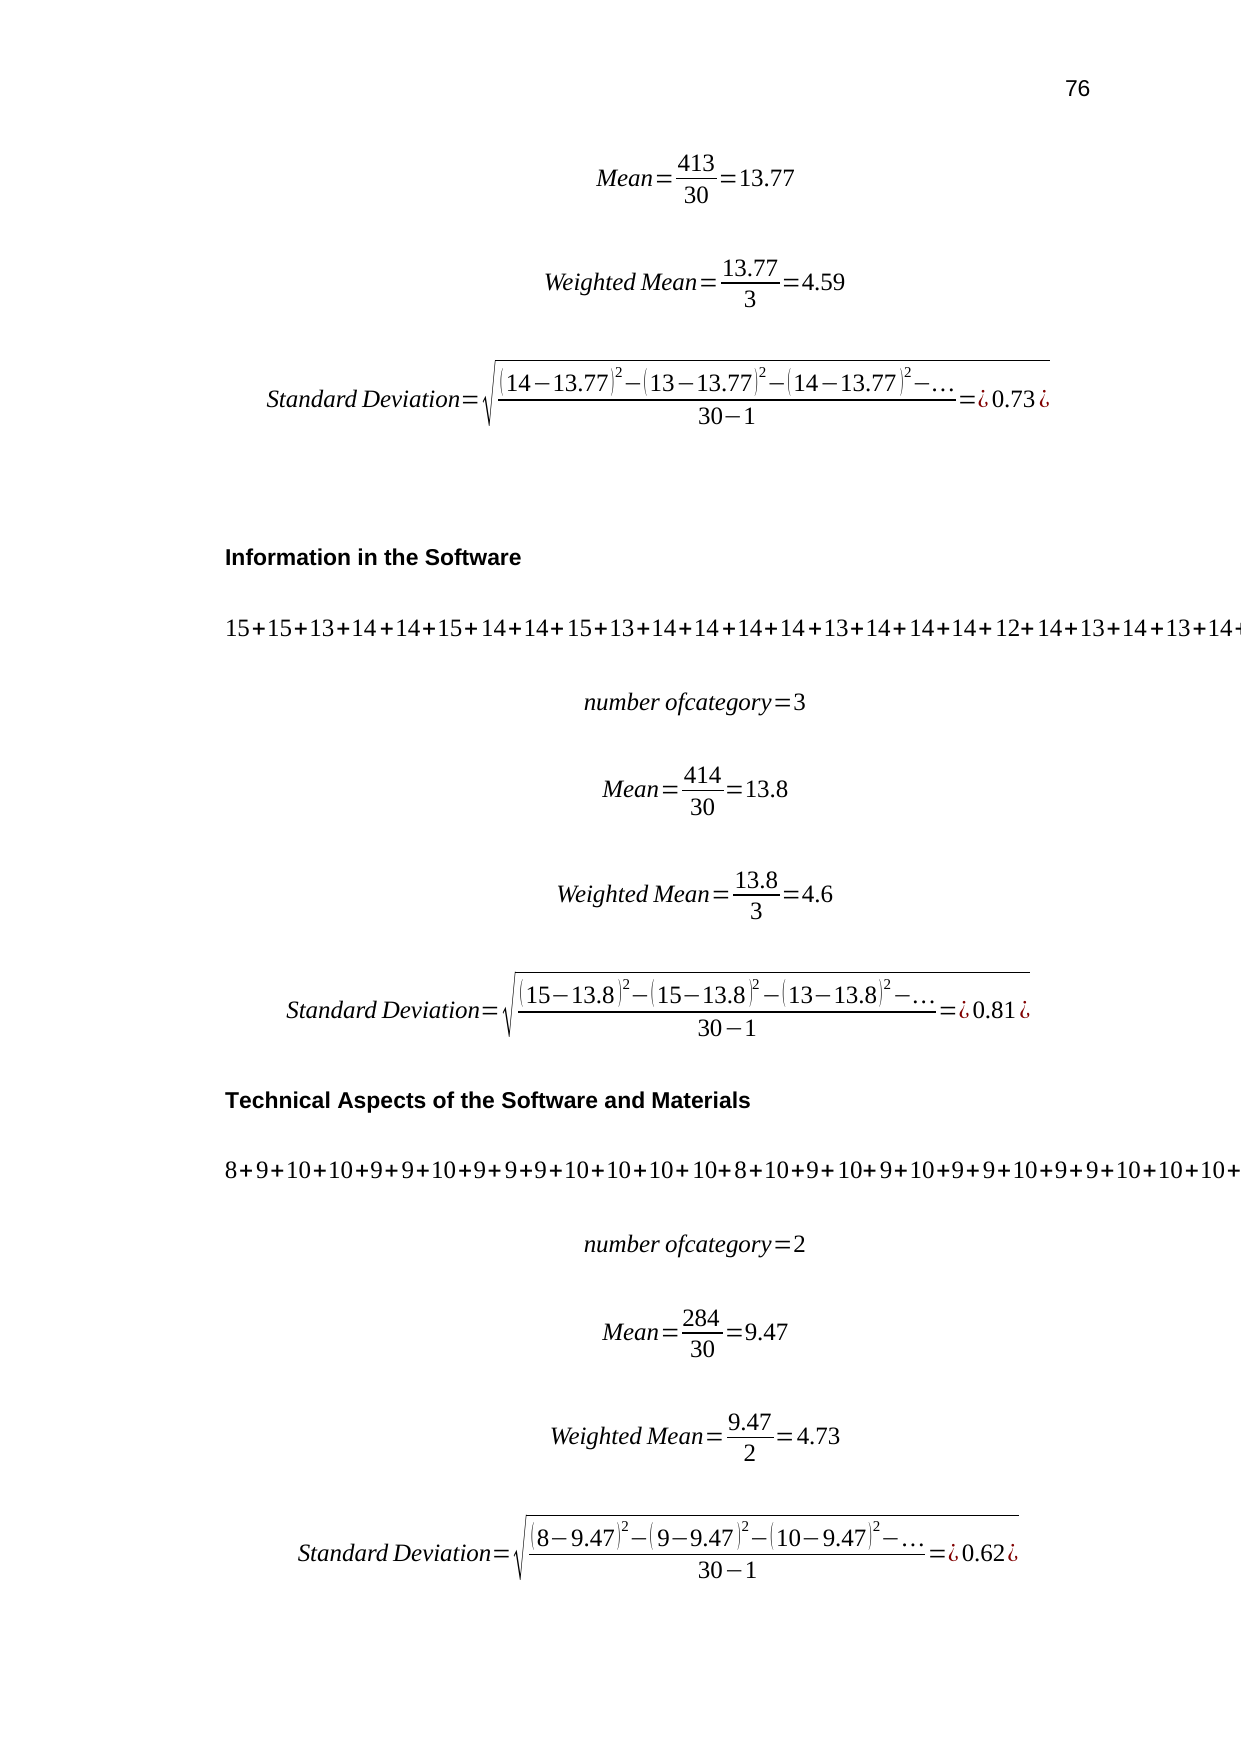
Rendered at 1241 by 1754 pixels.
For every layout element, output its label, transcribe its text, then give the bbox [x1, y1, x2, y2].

text Information in the Software [225, 544, 1090, 571]
text Technical Aspects of the Software and Materials [225, 1087, 1090, 1113]
